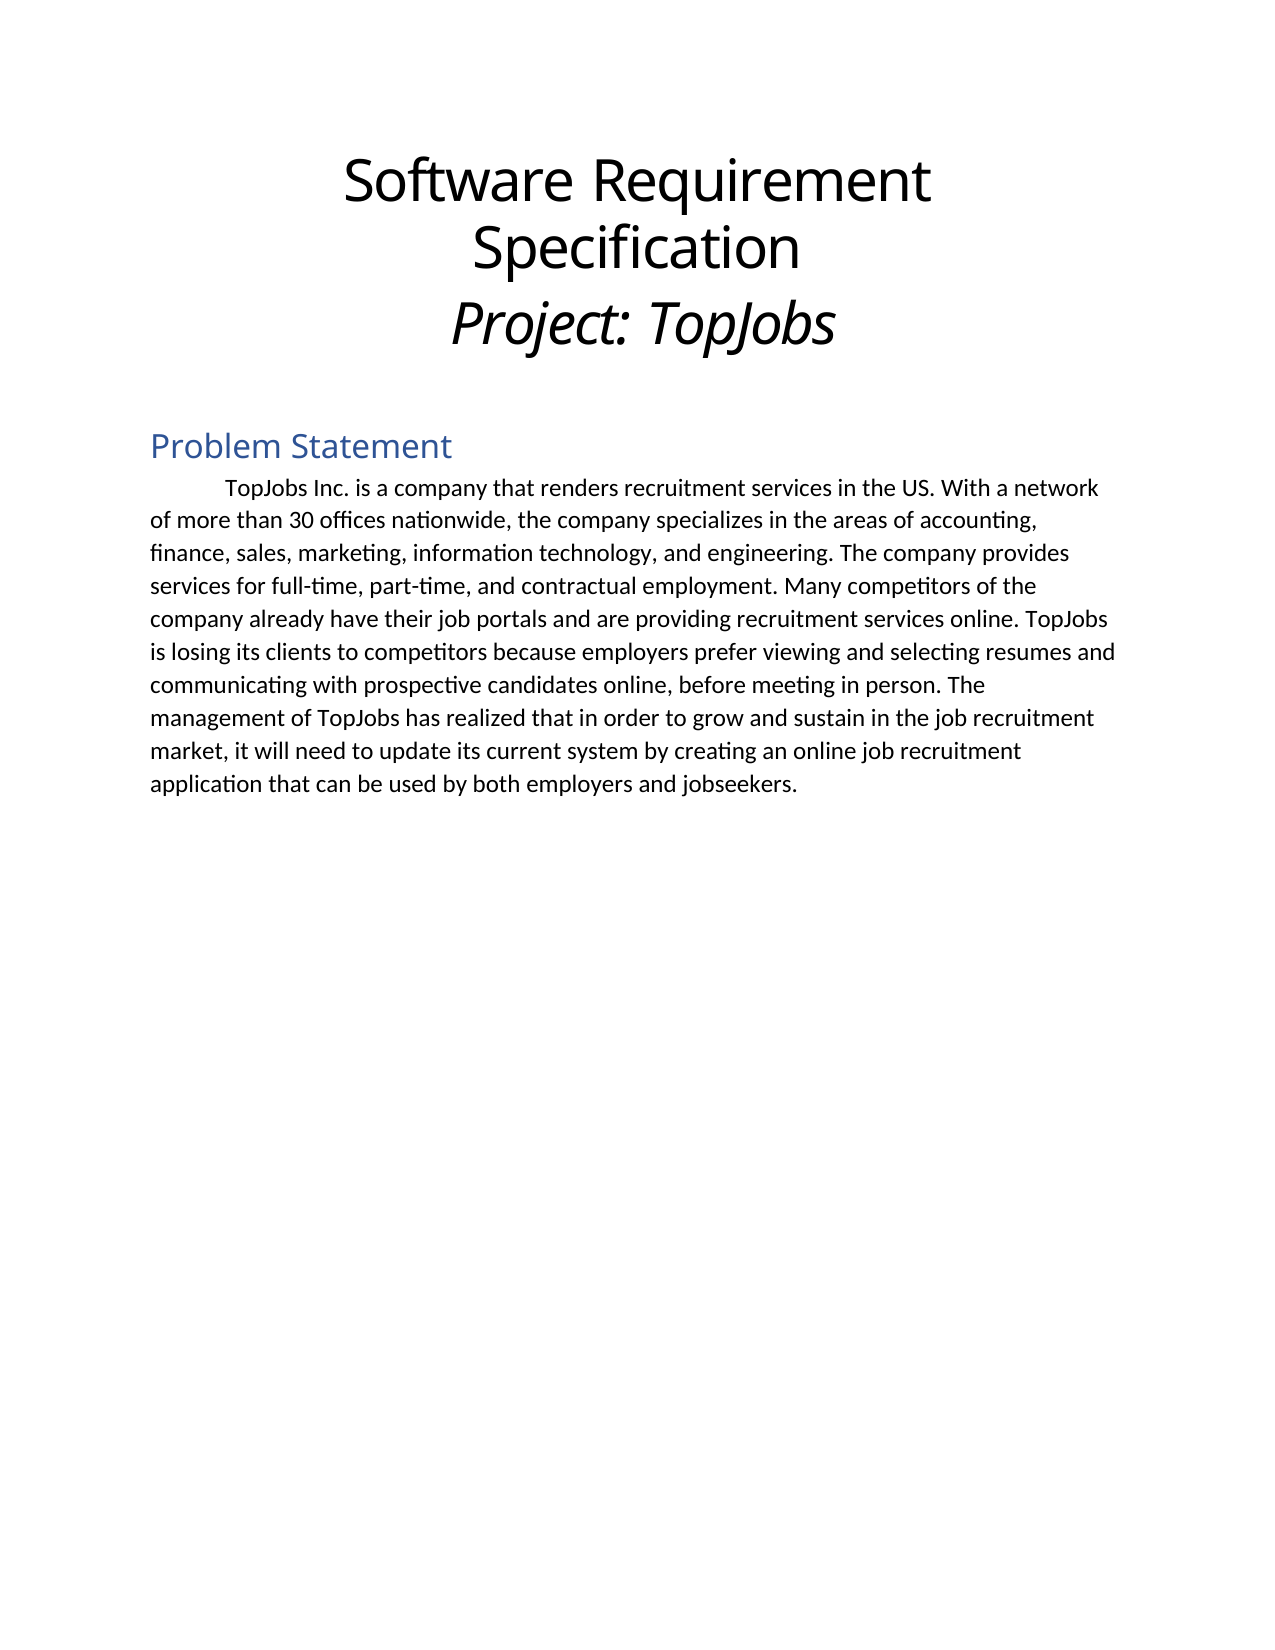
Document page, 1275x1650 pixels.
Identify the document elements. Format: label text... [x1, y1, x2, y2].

title Software Requirement Specification [243, 148, 1033, 282]
text TopJobs Inc. is a company that renders recruitment services in the US. With a network of more than 30 offices nationwide, the company specializes in the areas of accounting, finance, sales, marketing, information technology, and engineering. The company provides services for full-time, part-time, and contractual employment. Many competitors of the company already have their job portals and are providing recruitment services online. TopJobs is losing its clients to competitors because employers prefer viewing and selecting resumes and communicating with prospective candidates online, before meeting in person. The management of TopJobs has realized that in order to grow and sustain in the job recruitment market, it will need to update its current system by creating an online job recruitment application that can be used by both employers and jobseekers. [150, 472, 1119, 798]
subtitle Problem Statement [150, 423, 1129, 468]
text Project: TopJobs [243, 282, 1044, 362]
